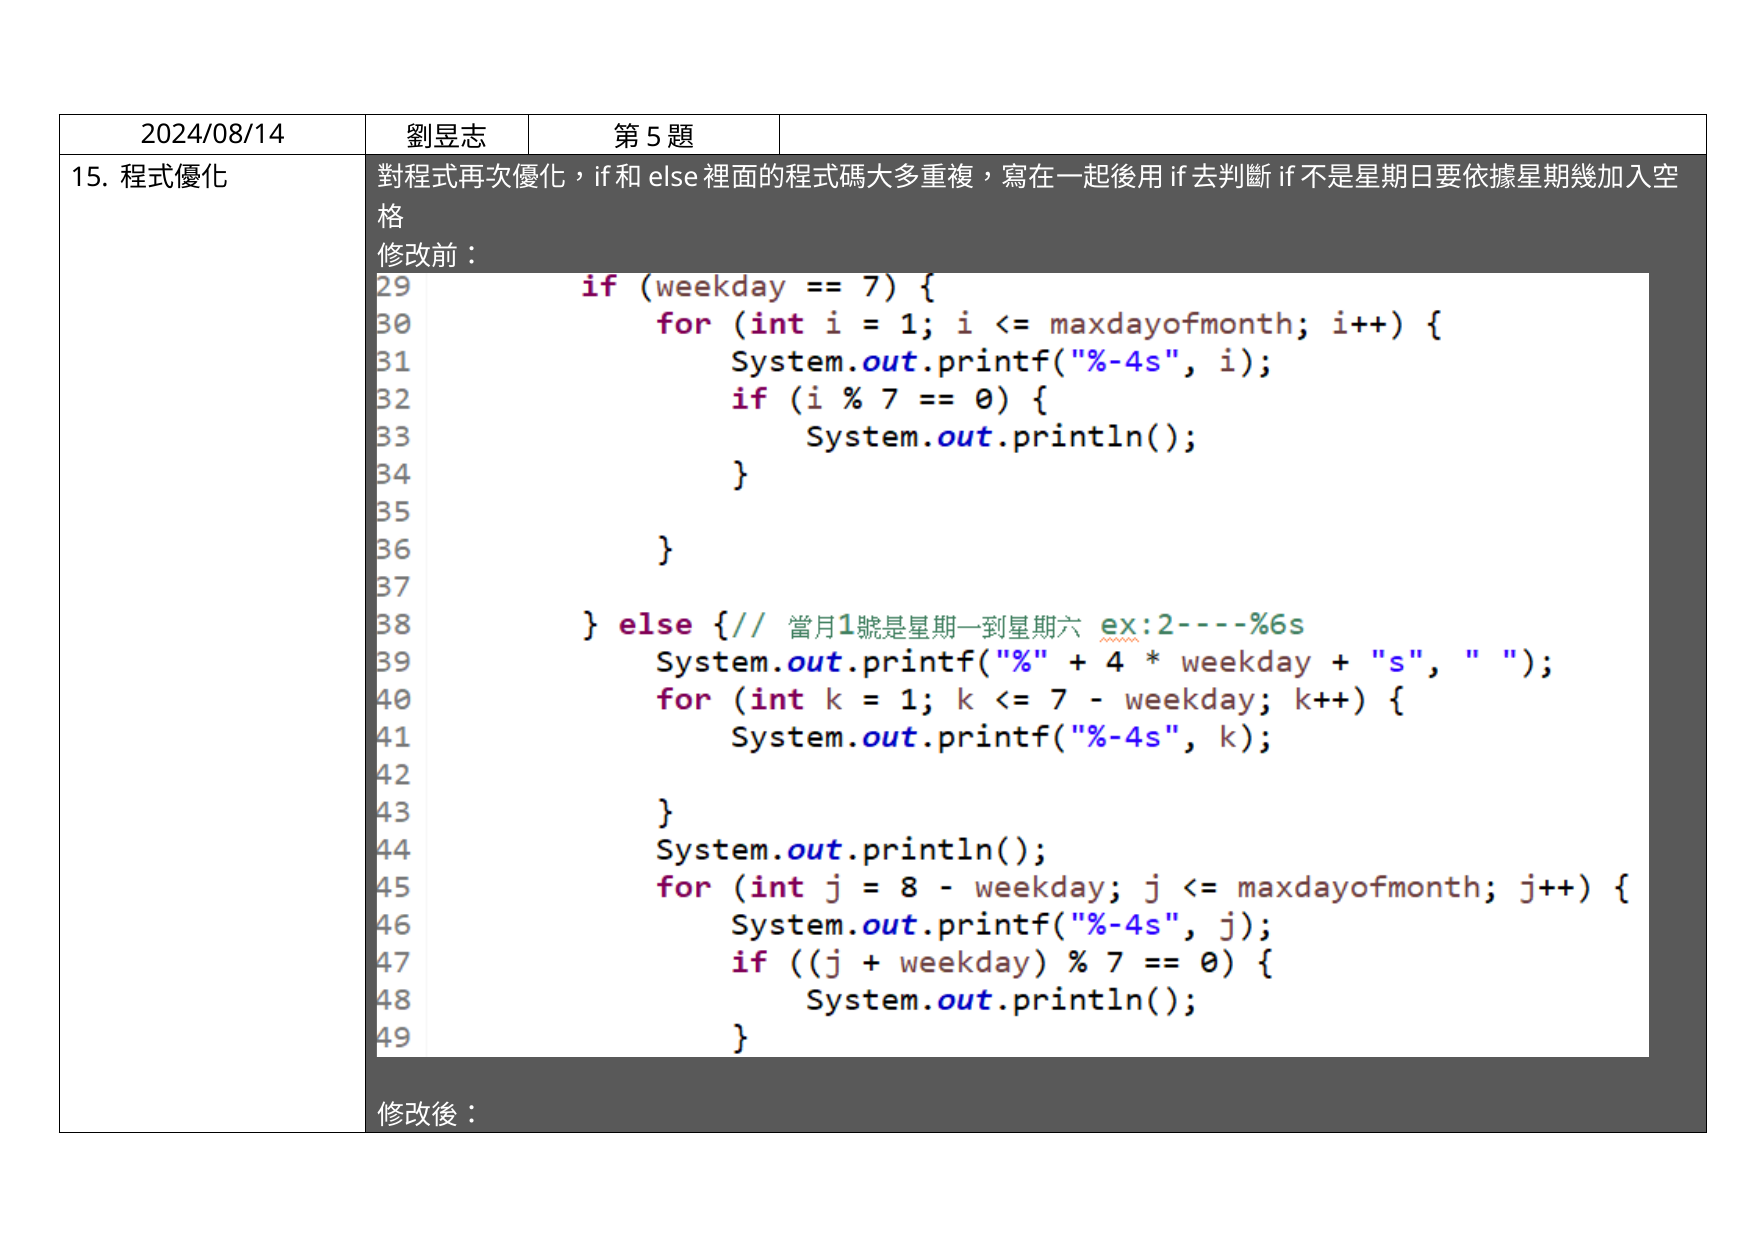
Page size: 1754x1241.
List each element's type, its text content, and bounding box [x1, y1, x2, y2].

table_header 第5題 [529, 115, 779, 154]
table_cell 程式優化 [60, 155, 365, 1132]
table_header 劉昱志 [366, 115, 528, 154]
table_header 2024/08/14 [60, 115, 365, 154]
picture [376, 273, 1649, 1057]
table_header [780, 115, 1706, 154]
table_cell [366, 155, 1706, 1132]
